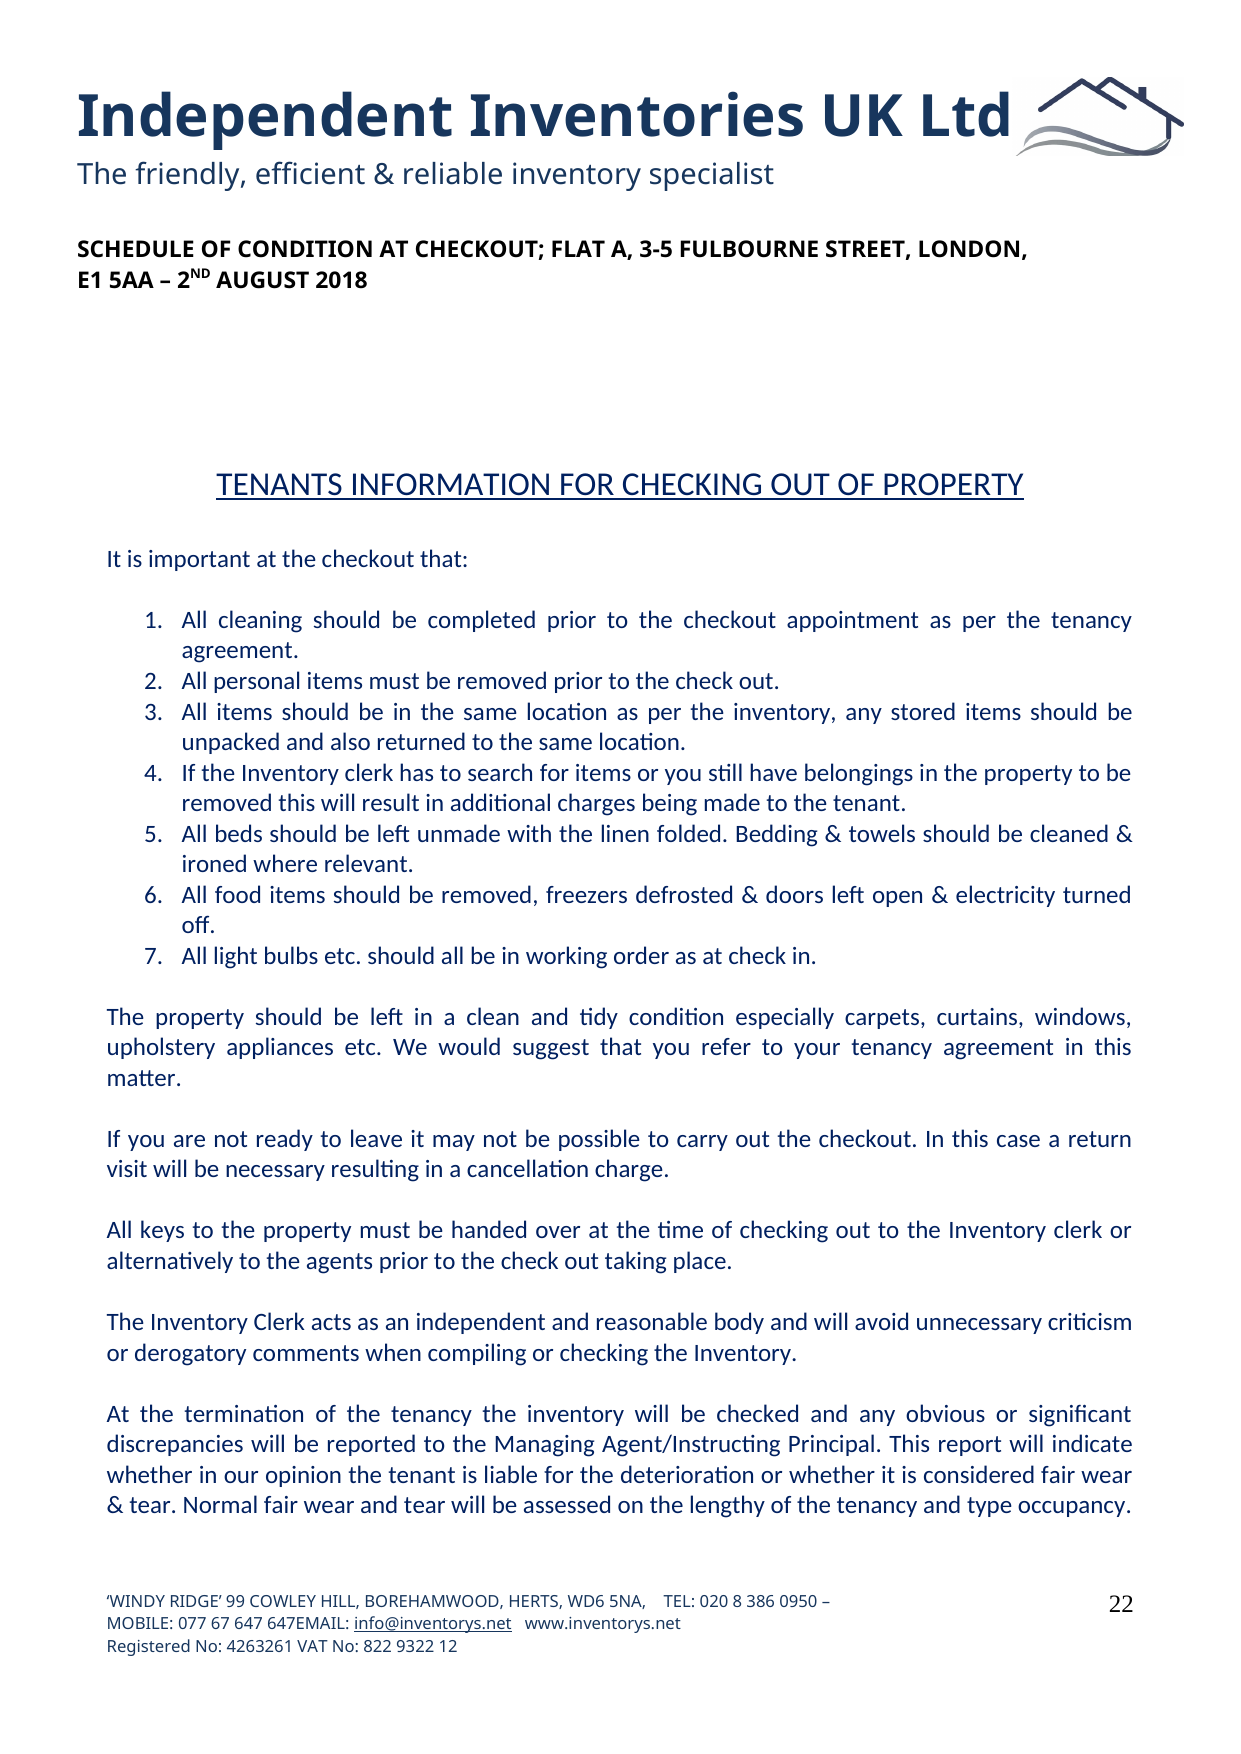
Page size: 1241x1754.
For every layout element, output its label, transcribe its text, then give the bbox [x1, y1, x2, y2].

text TENANTS INFORMATION FOR CHECKING OUT OF PROPERTY [106, 463, 1134, 503]
list All beds should be left unmade with the linen folded. Bedding & towels should be cleaned & ironed where relevant. [144, 818, 1134, 879]
text All keys to the property must be handed over at the time of checking out to the Inventory clerk or alternatively to the agents prior to the check out taking place. [106, 1214, 1134, 1276]
list If the Inventory clerk has to search for items or you still have belongings in the property to be removed this will result in additional charges being made to the tenant. [144, 757, 1134, 818]
list All items should be in the same location as per the inventory, any stored items should be unpacked and also returned to the same location. [144, 696, 1134, 757]
text If you are not ready to leave it may not be possible to carry out the checkout. In this case a return visit will be necessary resulting in a cancellation charge. [106, 1123, 1134, 1184]
list All food items should be removed, freezers defrosted & doors left open & electricity turned off. [144, 879, 1134, 940]
list All personal items must be removed prior to the check out. [144, 665, 1134, 696]
text The property should be left in a clean and tidy condition especially carpets, curtains, windows, upholstery appliances etc. We would suggest that you refer to your tenancy agreement in this matter. [106, 1001, 1134, 1092]
list All light bulbs etc. should all be in working order as at check in. [144, 940, 1134, 970]
list All cleaning should be completed prior to the checkout appointment as per the tenancy agreement. [144, 604, 1134, 665]
text At the termination of the tenancy the inventory will be checked and any obvious or significant discrepancies will be reported to the Managing Agent/Instructing Principal. This report will indicate whether in our opinion the tenant is liable for the deterioration or whether it is considered fair wear & tear. Normal fair wear and tear will be assessed on the lengthy of the tenancy and type occupancy. [106, 1398, 1134, 1520]
text The Inventory Clerk acts as an independent and reasonable body and will avoid unnecessary criticism or derogatory comments when compiling or checking the Inventory. [106, 1306, 1134, 1367]
picture [1012, 77, 1184, 156]
text It is important at the checkout that: [106, 543, 1134, 574]
